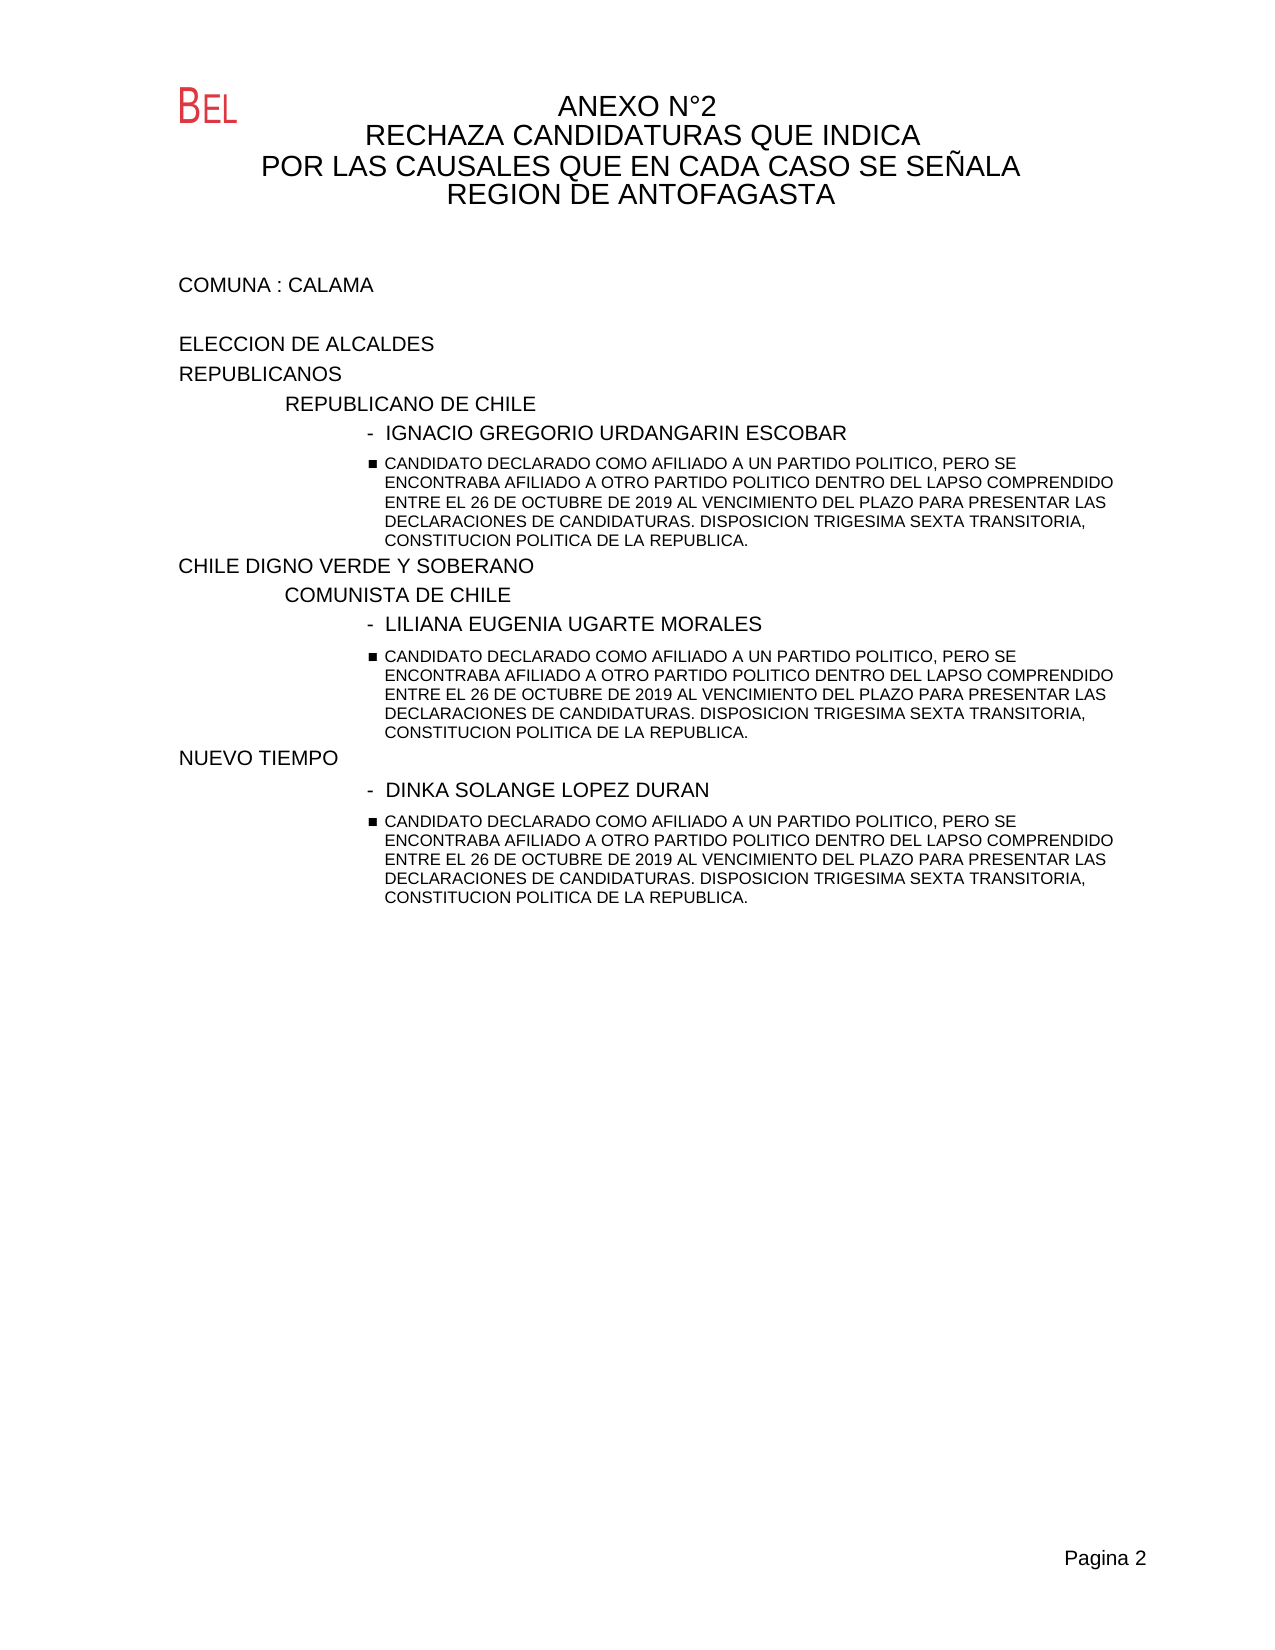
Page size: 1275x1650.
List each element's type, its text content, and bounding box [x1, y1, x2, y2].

list CANDIDATO DECLARADO COMO AFILIADO A UN PARTIDO POLITICO, PERO SE ENCONTRABA AFILIADO A OTRO PARTIDO POLITICO DENTRO DEL LAPSO COMPRENDIDO ENTRE EL 26 DE OCTUBRE DE 2019 AL VENCIMIENTO DEL PLAZO PARA PRESENTAR LAS DECLARACIONES DE CANDIDATURAS. DISPOSICION TRIGESIMA SEXTA TRANSITORIA, CONSTITUCION POLITICA DE LA REPUBLICA. [368, 454, 1115, 550]
text COMUNA : CALAMA [178, 273, 1137, 297]
list CANDIDATO DECLARADO COMO AFILIADO A UN PARTIDO POLITICO, PERO SE ENCONTRABA AFILIADO A OTRO PARTIDO POLITICO DENTRO DEL LAPSO COMPRENDIDO ENTRE EL 26 DE OCTUBRE DE 2019 AL VENCIMIENTO DEL PLAZO PARA PRESENTAR LAS DECLARACIONES DE CANDIDATURAS. DISPOSICION TRIGESIMA SEXTA TRANSITORIA, CONSTITUCION POLITICA DE LA REPUBLICA. [368, 812, 1115, 907]
list LILIANA EUGENIA UGARTE MORALES [367, 612, 1137, 636]
list DINKA SOLANGE LOPEZ DURAN [367, 778, 1137, 802]
text ELECCION DE ALCALDES REPUBLICANOS [179, 332, 437, 385]
text CHILE DIGNO VERDE Y SOBERANO COMUNISTA DE CHILE [178, 554, 537, 607]
list CANDIDATO DECLARADO COMO AFILIADO A UN PARTIDO POLITICO, PERO SE ENCONTRABA AFILIADO A OTRO PARTIDO POLITICO DENTRO DEL LAPSO COMPRENDIDO ENTRE EL 26 DE OCTUBRE DE 2019 AL VENCIMIENTO DEL PLAZO PARA PRESENTAR LAS DECLARACIONES DE CANDIDATURAS. DISPOSICION TRIGESIMA SEXTA TRANSITORIA, CONSTITUCION POLITICA DE LA REPUBLICA. [368, 646, 1115, 742]
text NUEVO TIEMPO [179, 746, 342, 769]
list IGNACIO GREGORIO URDANGARIN ESCOBAR [367, 421, 1137, 444]
text REPUBLICANO DE CHILE [285, 391, 1137, 415]
